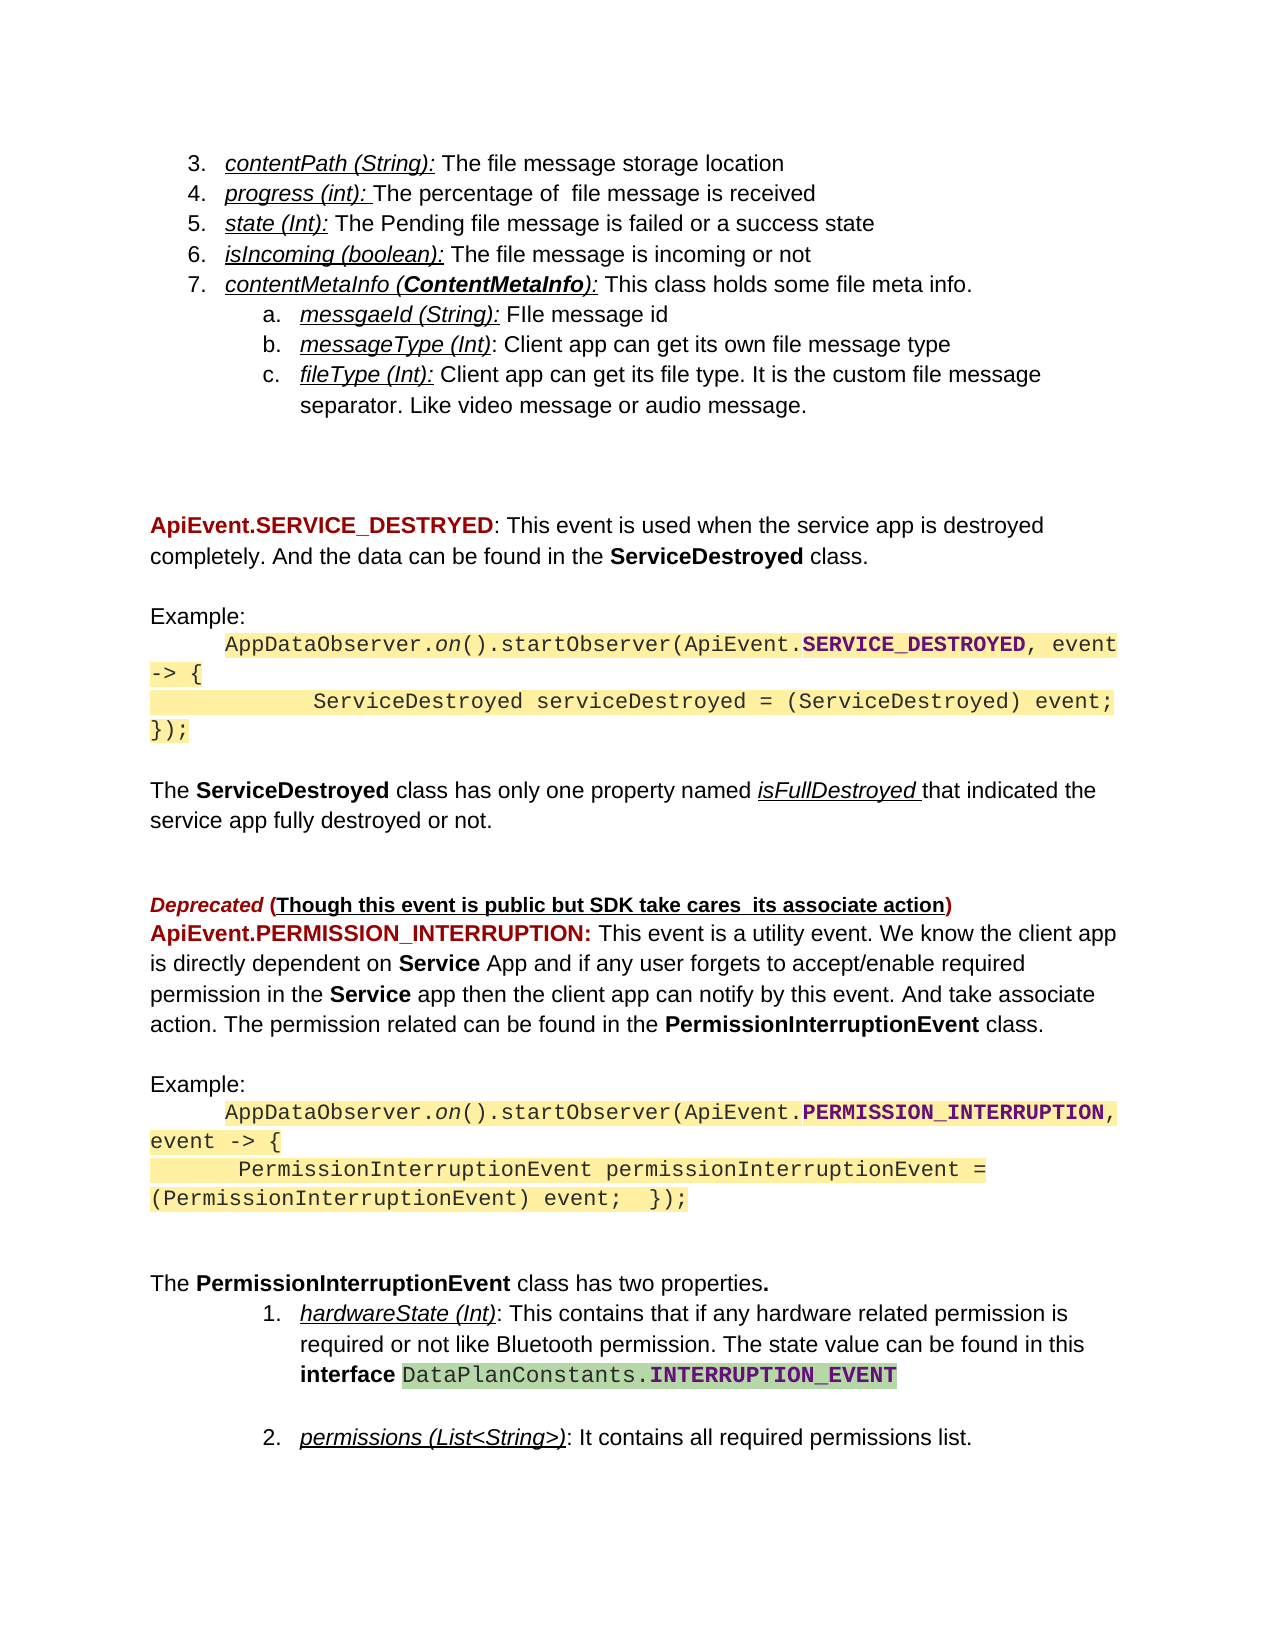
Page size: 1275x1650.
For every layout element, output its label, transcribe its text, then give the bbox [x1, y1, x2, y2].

list contentPath (String): The file message storage location [187, 150, 1125, 176]
text Example: [150, 603, 1125, 629]
text Example: [150, 1071, 1125, 1098]
text ApiEvent.PERMISSION_INTERRUPTION: This event is a utility event. We know the client app is directly dependent on Service App and if any user forgets to accept/enable required permission in the Service app then the client app can notify by this event. And take associate action. The permission related can be found in the PermissionInterruptionEvent class. [150, 920, 1125, 1037]
list hardwareState (Int): This contains that if any hardware related permission is required or not like Bluetooth permission. The state value can be found in this interface DataPlanConstants.INTERRUPTION_EVENT [262, 1300, 1125, 1389]
text ServiceDestroyed serviceDestroyed = (ServiceDestroyed) event; }); [150, 690, 1125, 743]
list progress (int): The percentage of file message is received [187, 180, 1125, 207]
list permissions (List<String>): It contains all required permissions list. [262, 1423, 1125, 1450]
list contentMetaInfo (ContentMetaInfo): This class holds some file meta info. [187, 271, 1125, 297]
text Deprecated (Though this event is public but SDK take cares its associate action) [150, 893, 1125, 917]
text PermissionInterruptionEvent permissionInterruptionEvent = (PermissionInterruptionEvent) event; }); [150, 1158, 1125, 1212]
list messageType (Int): Client app can get its own file message type [262, 331, 1125, 358]
list fileType (Int): Client app can get its file type. It is the custom file message separator. Like video message or audio message. [262, 361, 1125, 418]
text AppDataObserver.on().startObserver(ApiEvent.SERVICE_DESTROYED, event -> { [150, 633, 1125, 687]
list state (Int): The Pending file message is failed or a success state [187, 210, 1125, 237]
text The PermissionInterruptionEvent class has two properties. [150, 1270, 1125, 1297]
text AppDataObserver.on().startObserver(ApiEvent.PERMISSION_INTERRUPTION, event -> { [150, 1101, 1125, 1155]
list isIncoming (boolean): The file message is incoming or not [187, 241, 1125, 267]
text The ServiceDestroyed class has only one property named isFullDestroyed that indicated the service app fully destroyed or not. [150, 777, 1125, 834]
list messgaeId (String): FIle message id [262, 301, 1125, 327]
text ApiEvent.SERVICE_DESTRYED: This event is used when the service app is destroyed completely. And the data can be found in the ServiceDestroyed class. [150, 512, 1125, 569]
